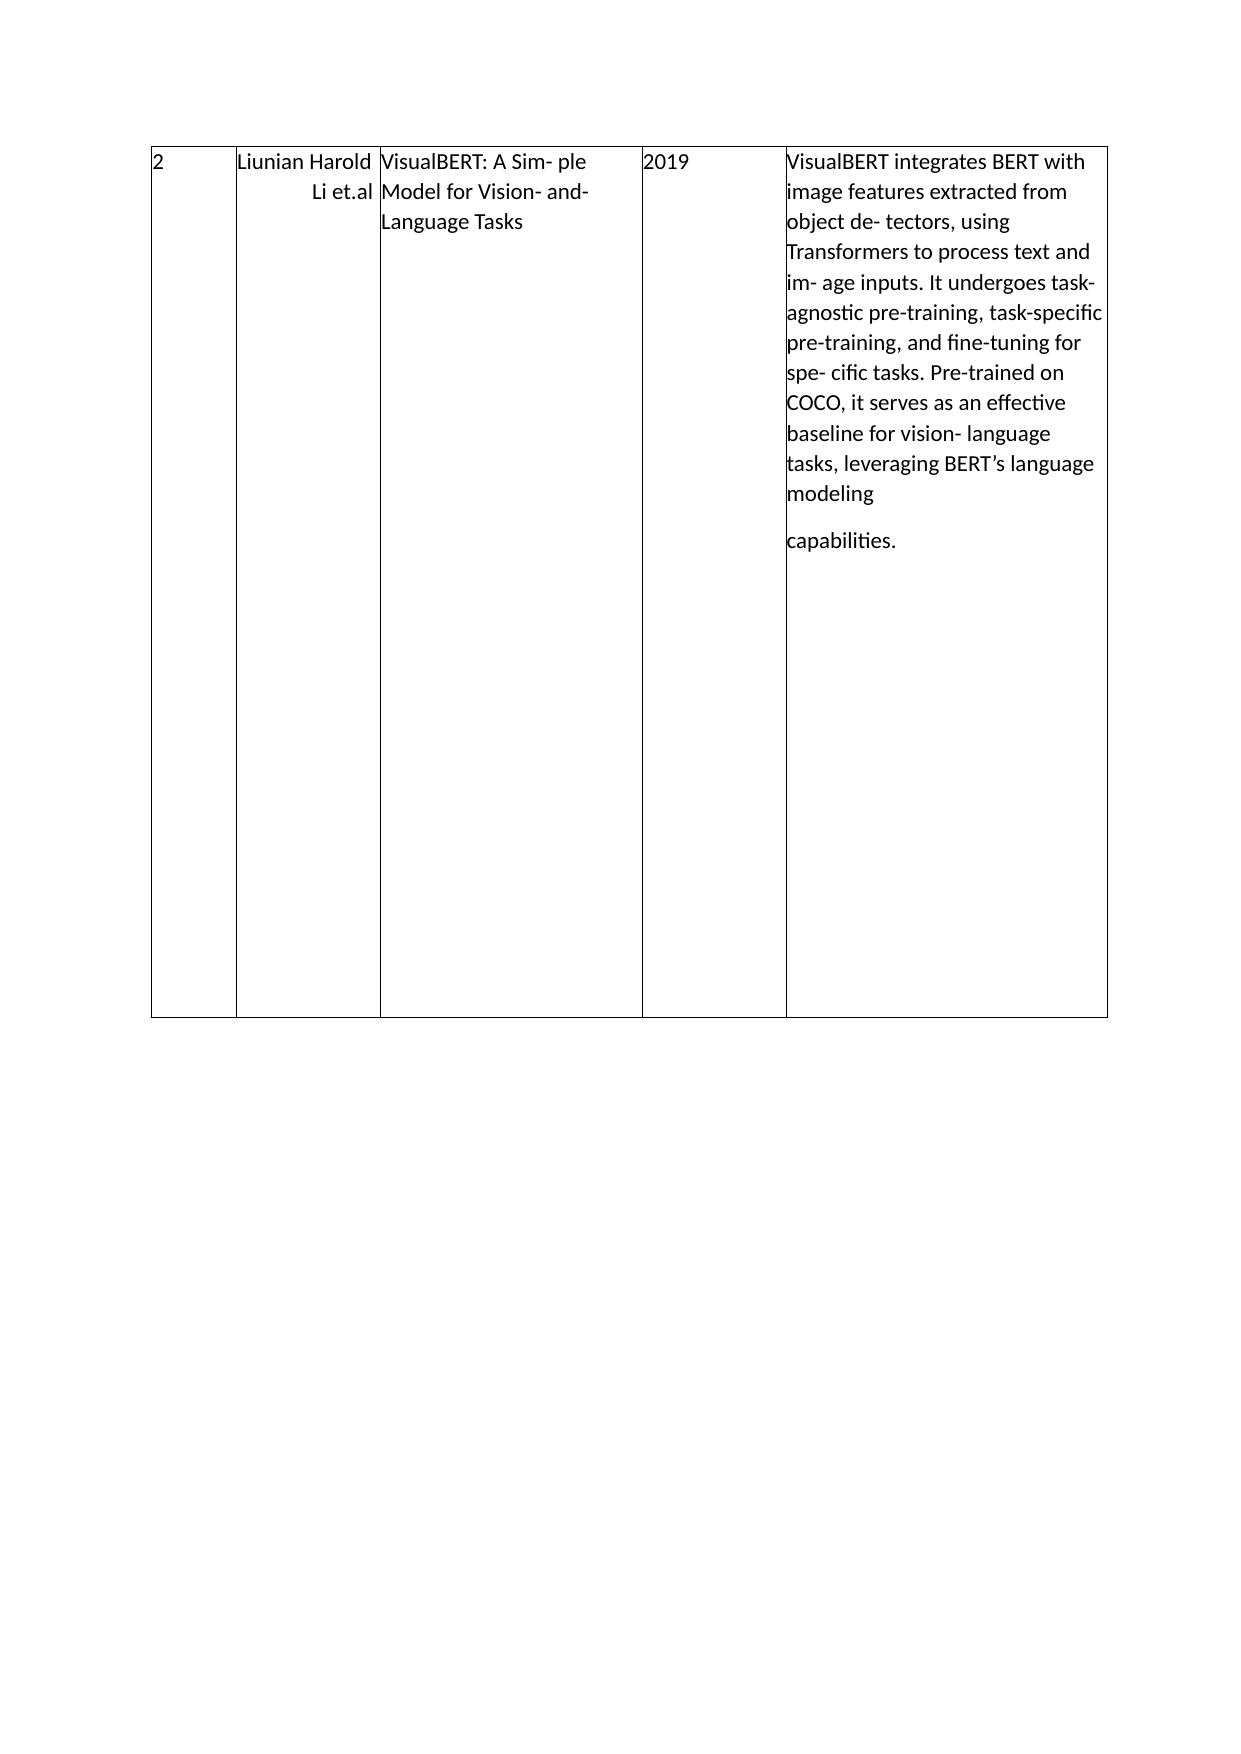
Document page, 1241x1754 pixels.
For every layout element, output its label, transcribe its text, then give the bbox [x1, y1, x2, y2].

table_cell VisualBERT: A Sim- ple Model for Vision- and-Language Tasks [381, 147, 642, 1017]
table_cell VisualBERT integrates BERT with image features extracted from object de- tectors, using Transformers to process text and im- age inputs. It undergoes task-agnostic pre-training, task-specific pre-training, and fine-tuning for spe- cific tasks. Pre-trained on COCO, it serves as an effective baseline for vision- language tasks, leveraging BERT’s language modeling capabilities. [787, 147, 1107, 1017]
table_cell 2019 [643, 147, 786, 1017]
table_cell 2 [152, 147, 236, 1017]
table_cell Liunian Harold Li et.al [237, 147, 380, 1017]
